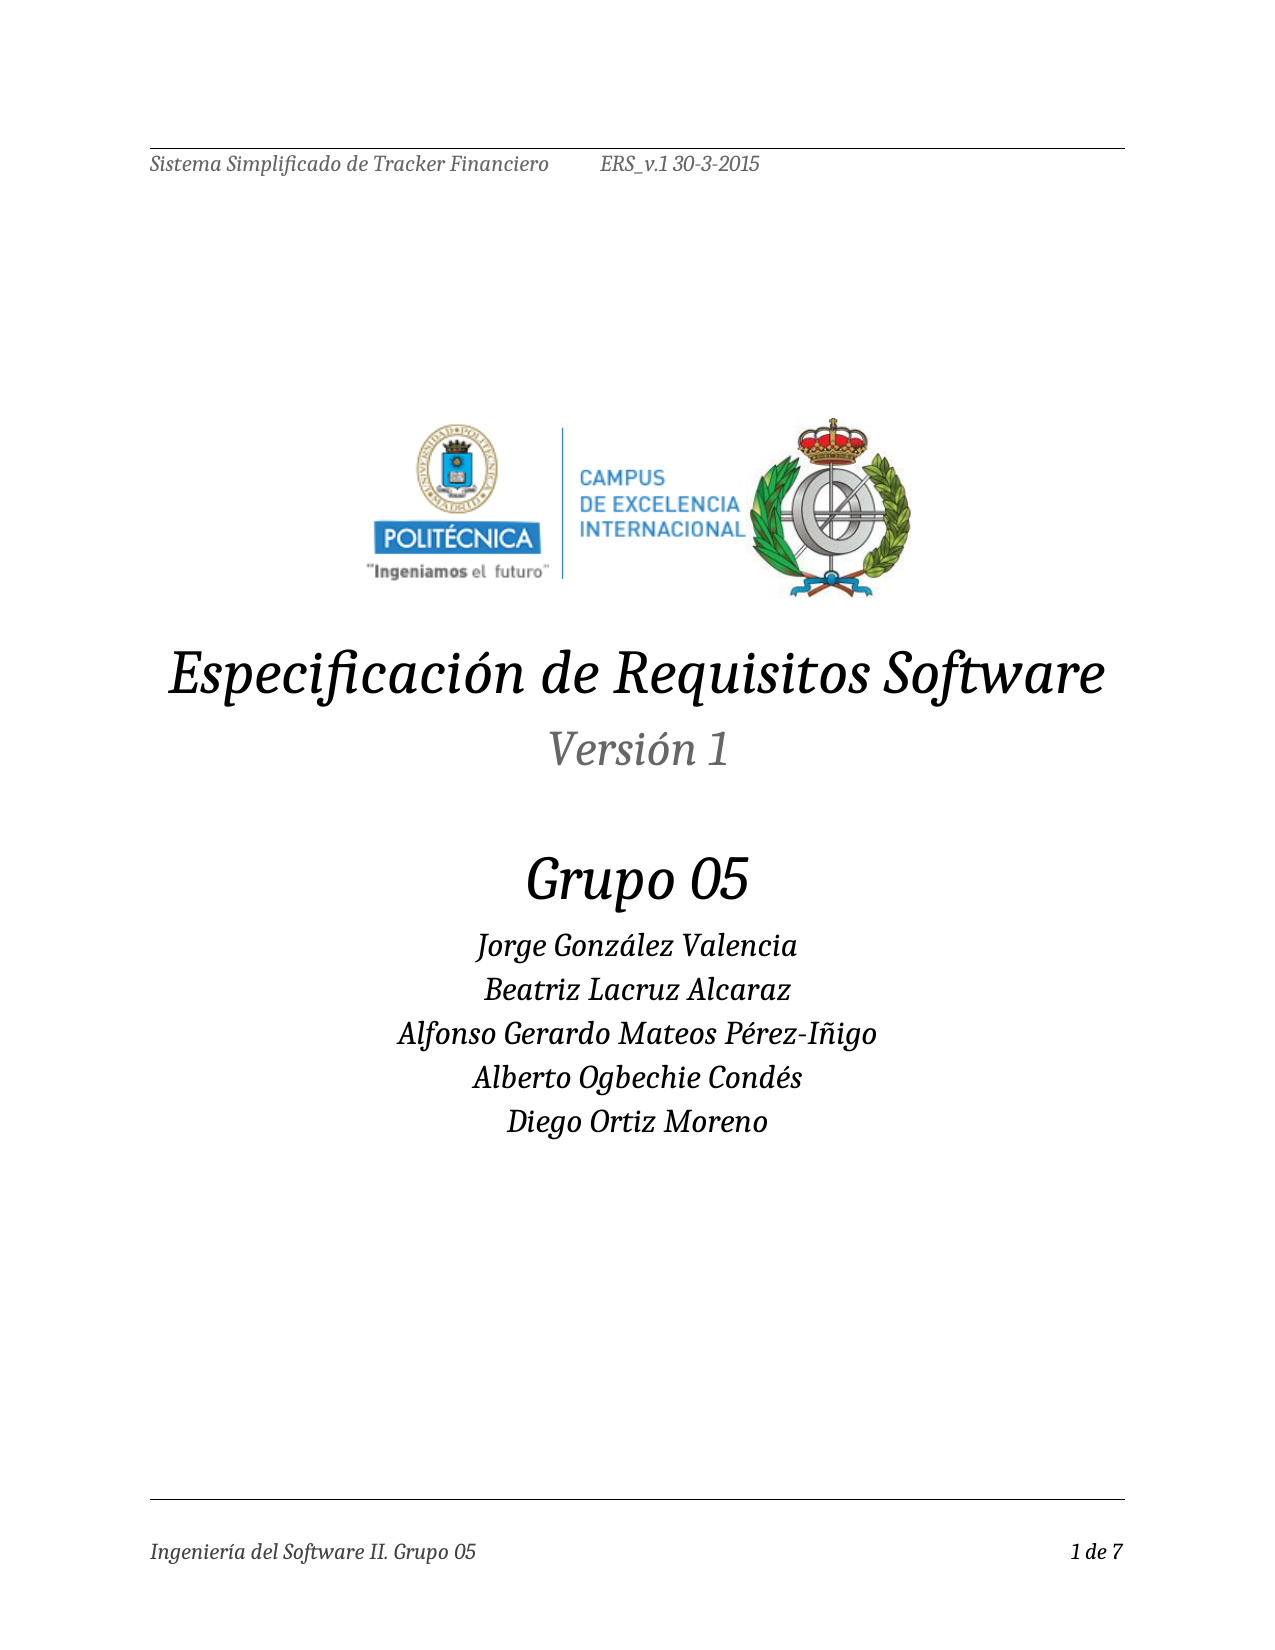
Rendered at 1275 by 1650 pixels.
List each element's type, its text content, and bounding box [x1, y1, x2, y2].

picture [363, 368, 912, 598]
text Alfonso Gerardo Mateos Pérez-Iñigo [150, 1014, 1125, 1052]
text Alberto Ogbechie Condés [150, 1058, 1125, 1097]
text Diego Ortiz Moreno [150, 1102, 1125, 1141]
text Beatriz Lacruz Alcaraz [150, 970, 1125, 1008]
text Especificación de Requisitos Software [150, 638, 1125, 709]
text Versión 1 [150, 720, 1125, 778]
text Grupo 05 [150, 843, 1125, 915]
text Jorge González Valencia [150, 926, 1125, 964]
